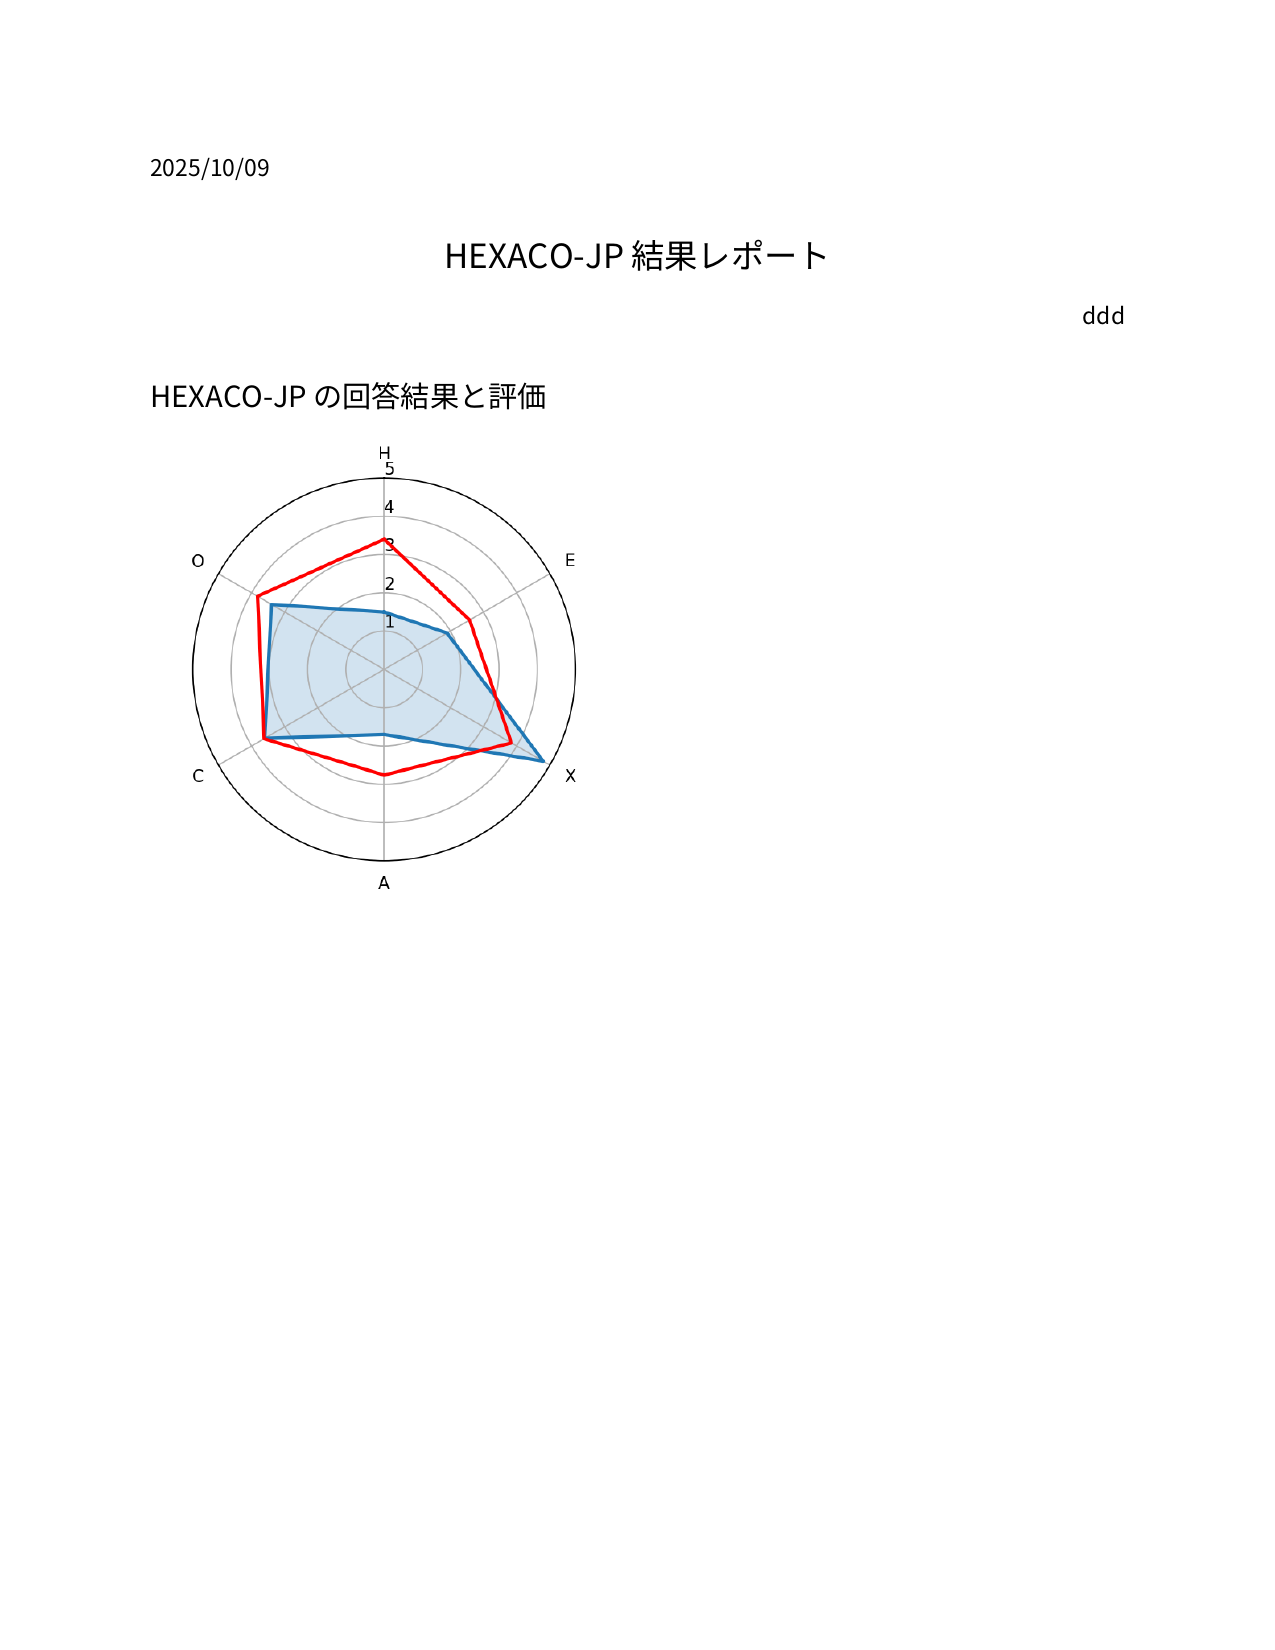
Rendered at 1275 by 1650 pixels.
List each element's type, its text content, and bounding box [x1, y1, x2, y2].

subtitle HEXACO-JP結果レポート [150, 230, 1125, 278]
picture [179, 434, 587, 904]
text ddd [150, 298, 1125, 331]
text 2025/10/09 [150, 150, 1125, 183]
subtitle HEXACO-JPの回答結果と評価 [150, 373, 1125, 416]
